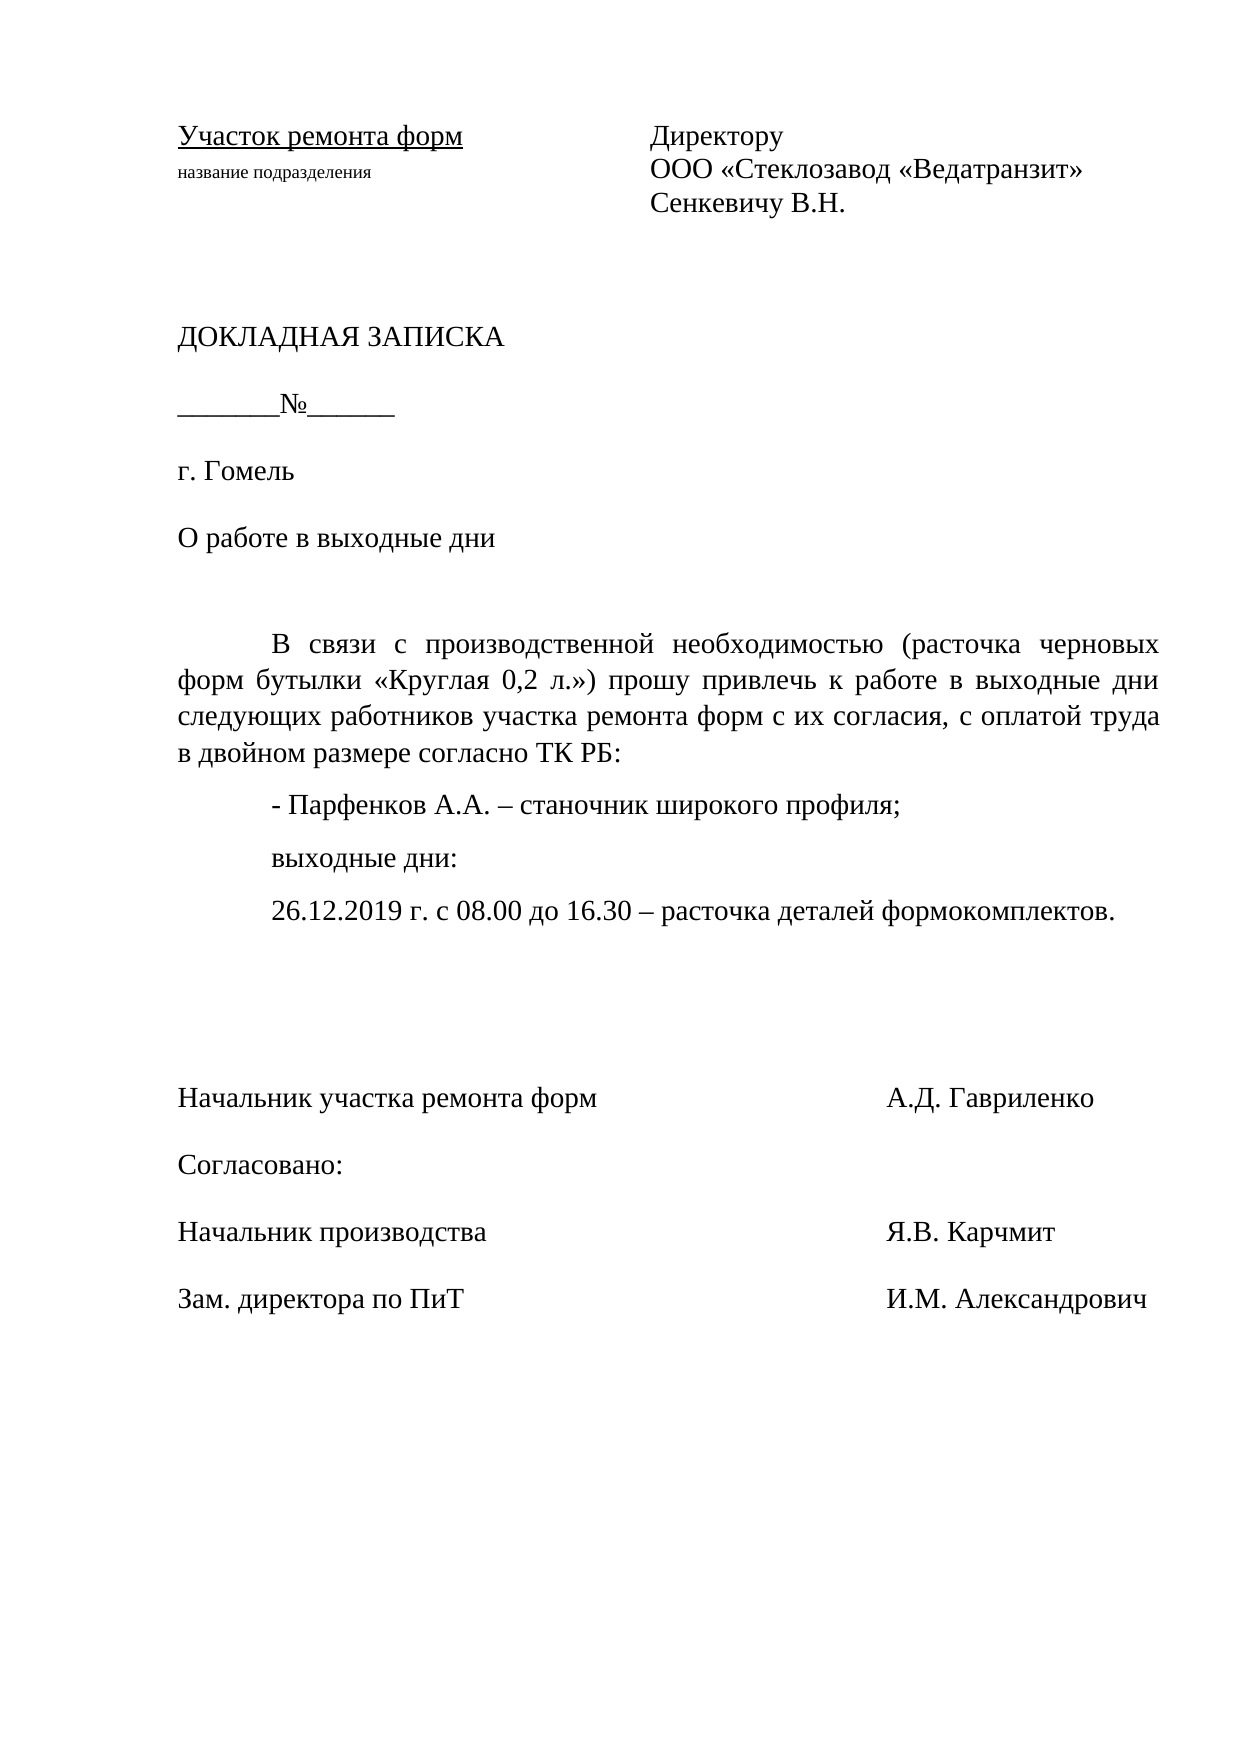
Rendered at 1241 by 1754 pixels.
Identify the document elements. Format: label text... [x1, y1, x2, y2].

text Согласовано: [177, 1147, 1152, 1181]
text Зам. директора по ПиТ И.М. Александрович [177, 1281, 1152, 1315]
text Участок ремонта форм Директору [177, 118, 1152, 152]
text _______№______ [177, 386, 1152, 420]
text - Парфенков А.А. – станочник широкого профиля; [177, 787, 1160, 821]
text ДОКЛАДНАЯ ЗАПИСКА [177, 319, 1152, 353]
text Сенкевичу В.Н. [177, 185, 1152, 219]
text выходные дни: [177, 840, 1160, 874]
text г. Гомель [177, 453, 1152, 487]
text Начальник участка ремонта форм А.Д. Гавриленко [177, 1080, 1152, 1114]
text название подразделения ООО «Стеклозавод «Ведатранзит» [177, 152, 1152, 185]
text В связи с производственной необходимостью (расточка черновых форм бутылки «Круглая 0,2 л.») прошу привлечь к работе в выходные дни следующих работников участка ремонта форм с их согласия, с оплатой труда в двойном размере согласно ТК РБ: [177, 626, 1160, 768]
text 26.12.2019 г. с 08.00 до 16.30 – расточка деталей формокомплектов. [177, 893, 1160, 927]
text О работе в выходные дни [177, 521, 1160, 554]
text Начальник производства Я.В. Карчмит [177, 1214, 1152, 1248]
